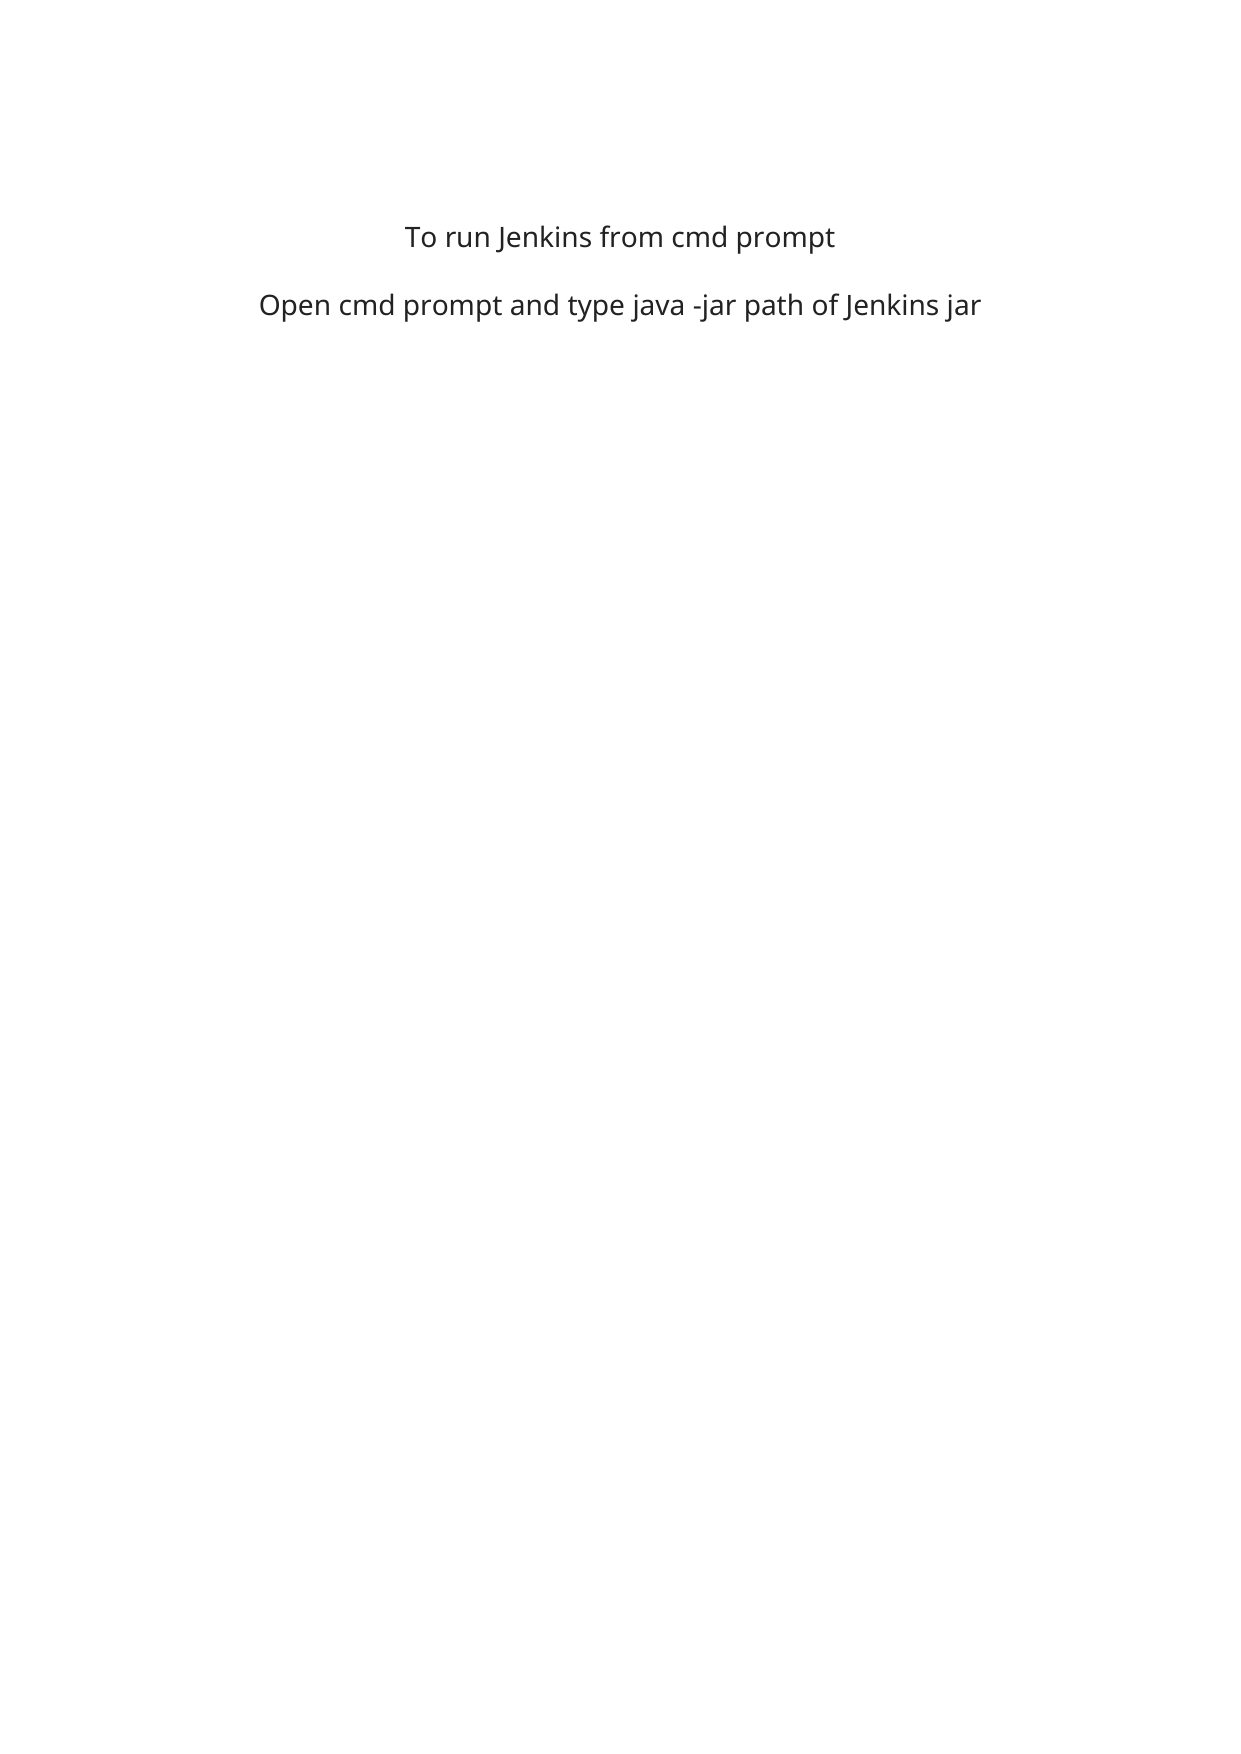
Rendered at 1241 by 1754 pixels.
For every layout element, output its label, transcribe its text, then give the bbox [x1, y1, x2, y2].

text To run Jenkins from cmd prompt [150, 217, 1090, 256]
text Open cmd prompt and type java -jar path of Jenkins jar [150, 285, 1090, 323]
